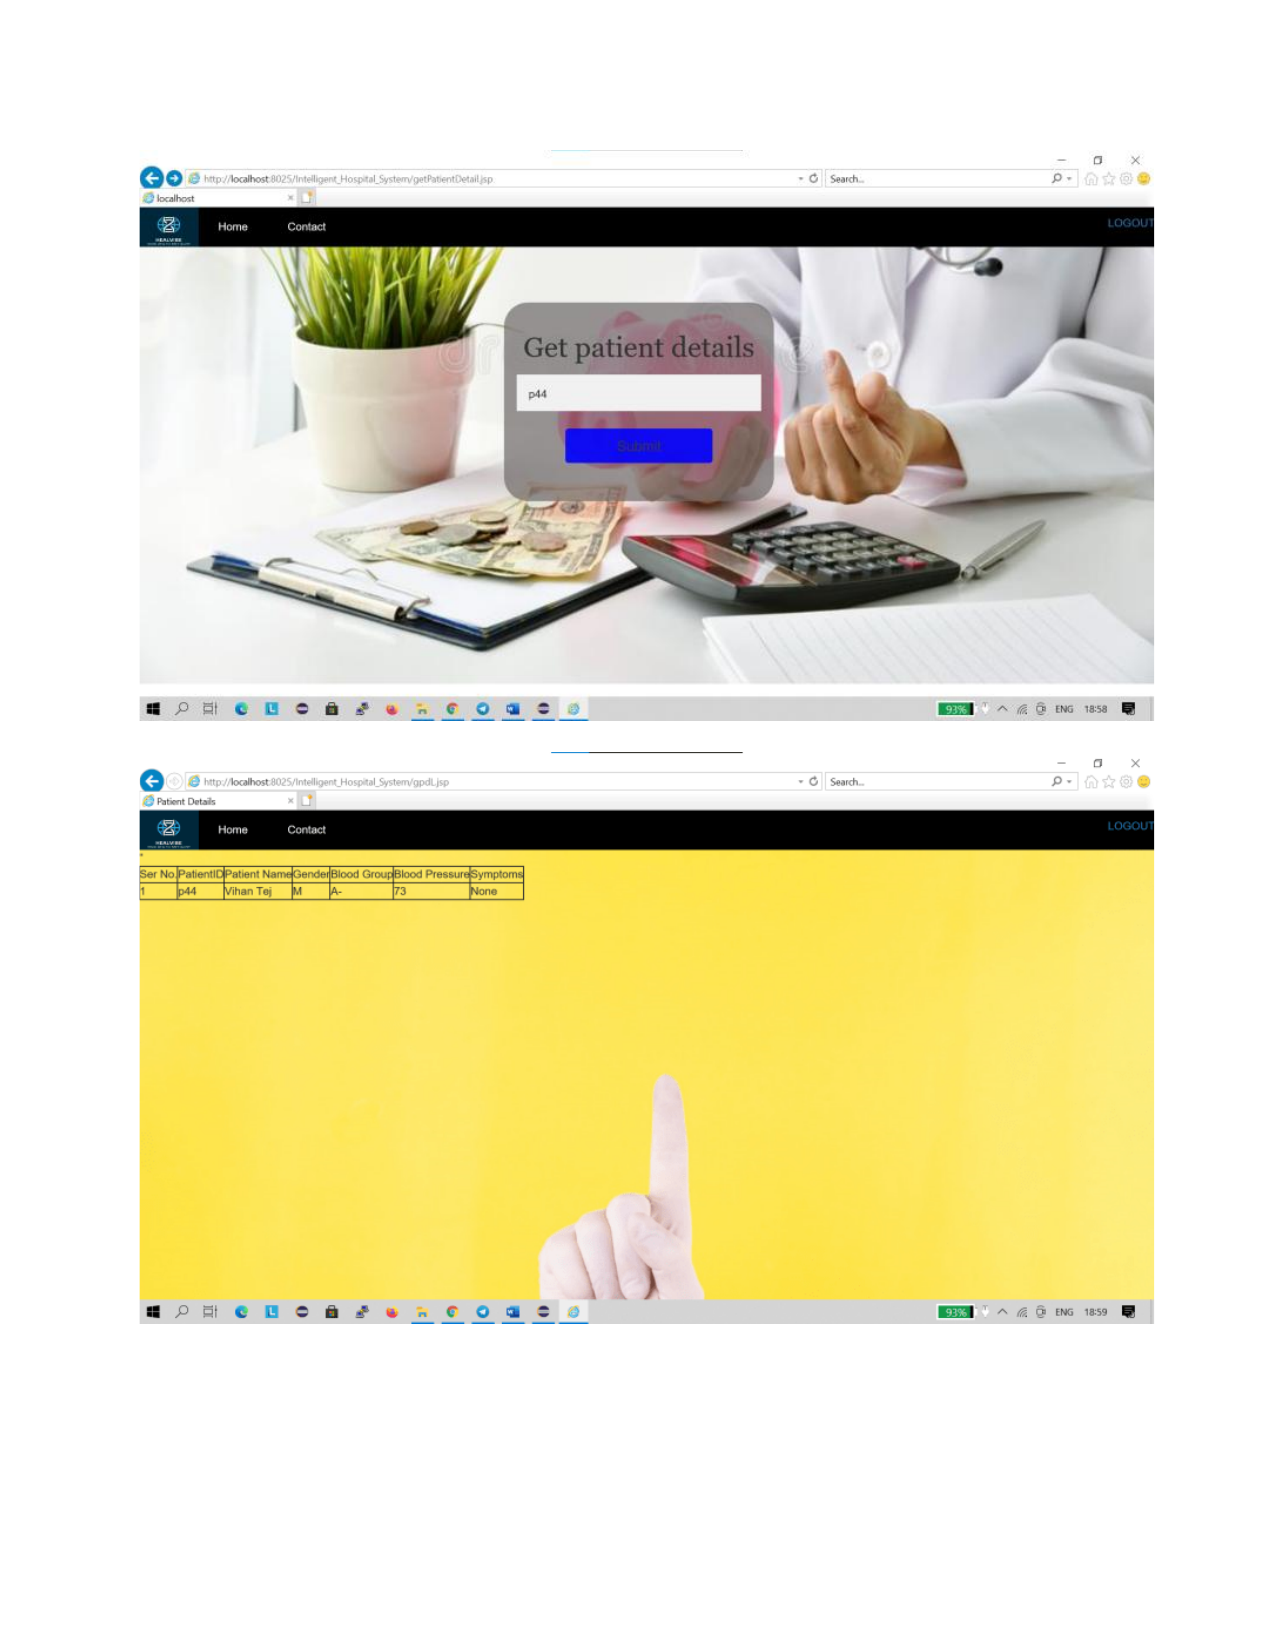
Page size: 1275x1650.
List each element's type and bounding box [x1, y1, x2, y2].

picture [157, 820, 180, 836]
picture [139, 150, 1155, 721]
picture [139, 752, 1155, 1324]
